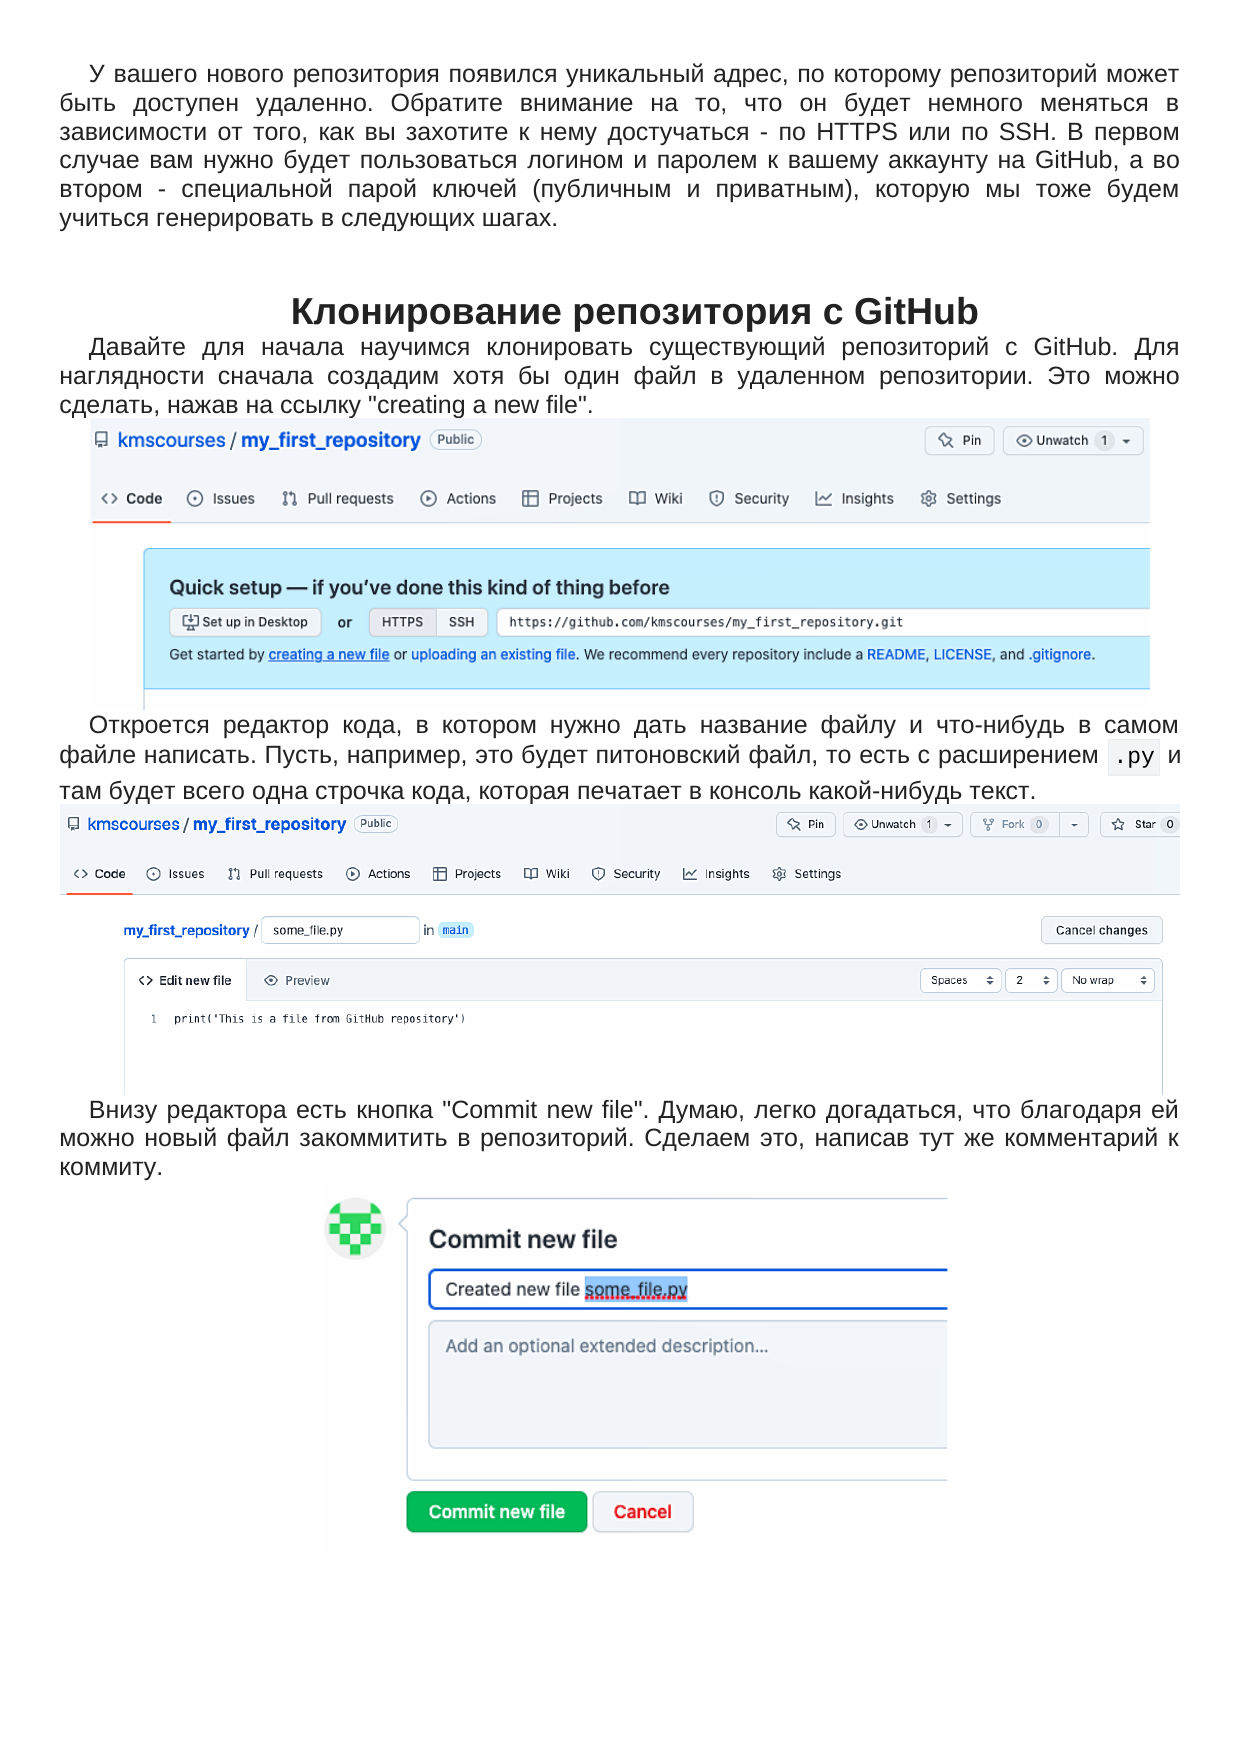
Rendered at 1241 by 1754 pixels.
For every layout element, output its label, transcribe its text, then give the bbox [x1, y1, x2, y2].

picture [60, 804, 1180, 1095]
text Внизу редактора есть кнопка "Commit new file". Думаю, легко догадаться, что благодаря ей можно новый файл закоммитить в репозиторий. Сделаем это, написав тут же комментарий к коммиту. [59, 1094, 1181, 1181]
subtitle Клонирование репозитория с GitHub [59, 289, 1181, 332]
text У вашего нового репозитория появился уникальный адрес, по которому репозиторий может быть доступен удаленно. Обратите внимание на то, что он будет немного меняться в зависимости от того, как вы захотите к нему достучаться - по HTTPS или по SSH. В первом случае вам нужно будет пользоваться логином и паролем к вашему аккаунту на GitHub, а во втором - специальной парой ключей (публичным и приватным), которую мы тоже будем учиться генерировать в следующих шагах. [59, 59, 1181, 232]
picture [322, 1180, 948, 1553]
text Откроется редактор кода, в котором нужно дать название файлу и что-нибудь в самом файле написать. Пусть, например, это будет питоновский файл, то есть с расширением .py и там будет всего одна строчка кода, которая печатает в консоль какой-нибудь текст. [59, 710, 1181, 805]
text Давайте для начала научимся клонировать существующий репозиторий с GitHub. Для наглядности сначала создадим хотя бы один файл в удаленном репозитории. Это можно сделать, нажав на ссылку "creating a new file". [59, 332, 1181, 418]
picture [90, 418, 1150, 710]
